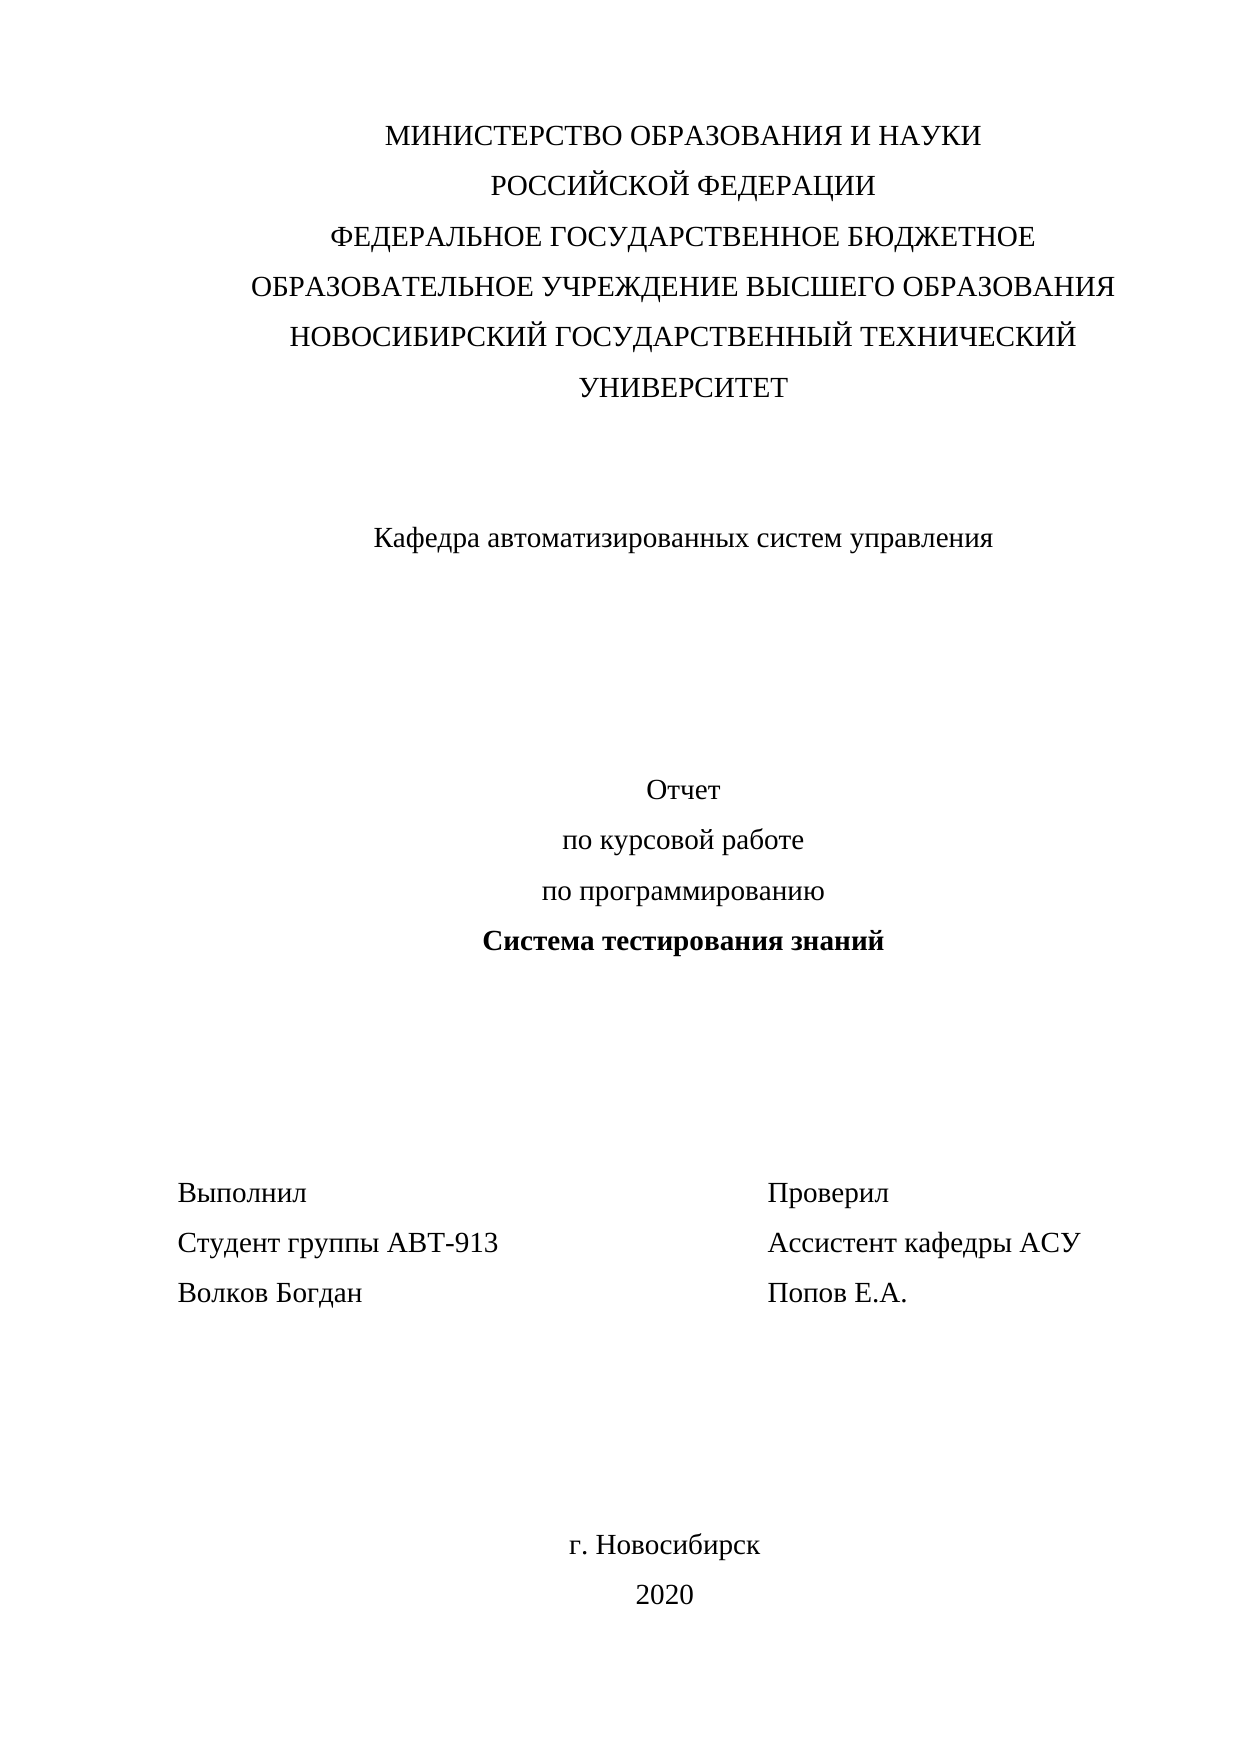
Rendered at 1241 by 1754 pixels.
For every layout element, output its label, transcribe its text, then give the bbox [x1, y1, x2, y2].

text Студент группы АВТ-913 Ассистент кафедры АСУ [177, 1225, 1152, 1258]
list МИНИСТЕРСТВО ОБРАЗОВАНИЯ И НАУКИ [215, 118, 1152, 152]
text Выполнил Проверил [177, 1175, 1152, 1208]
text г. Новосибирск [177, 1527, 1152, 1560]
list Система тестирования знаний [215, 923, 1152, 957]
list Кафедра автоматизированных систем управления [215, 521, 1152, 554]
list НОВОСИБИРСКИЙ ГОСУДАРСТВЕННЫЙ ТЕХНИЧЕСКИЙ УНИВЕРСИТЕТ [215, 319, 1152, 403]
list ФЕДЕРАЛЬНОЕ ГОСУДАРСТВЕННОЕ БЮДЖЕТНОЕ ОБРАЗОВАТЕЛЬНОЕ УЧРЕЖДЕНИЕ ВЫСШЕГО ОБРАЗОВАНИЯ [215, 219, 1152, 303]
list по программированию [215, 873, 1152, 906]
list Отчет [215, 772, 1152, 806]
list по курсовой работе [215, 822, 1152, 856]
text 2020 [177, 1577, 1152, 1611]
text Волков Богдан Попов Е.А. [177, 1275, 1152, 1309]
list РОССИЙСКОЙ ФЕДЕРАЦИИ [215, 168, 1152, 202]
